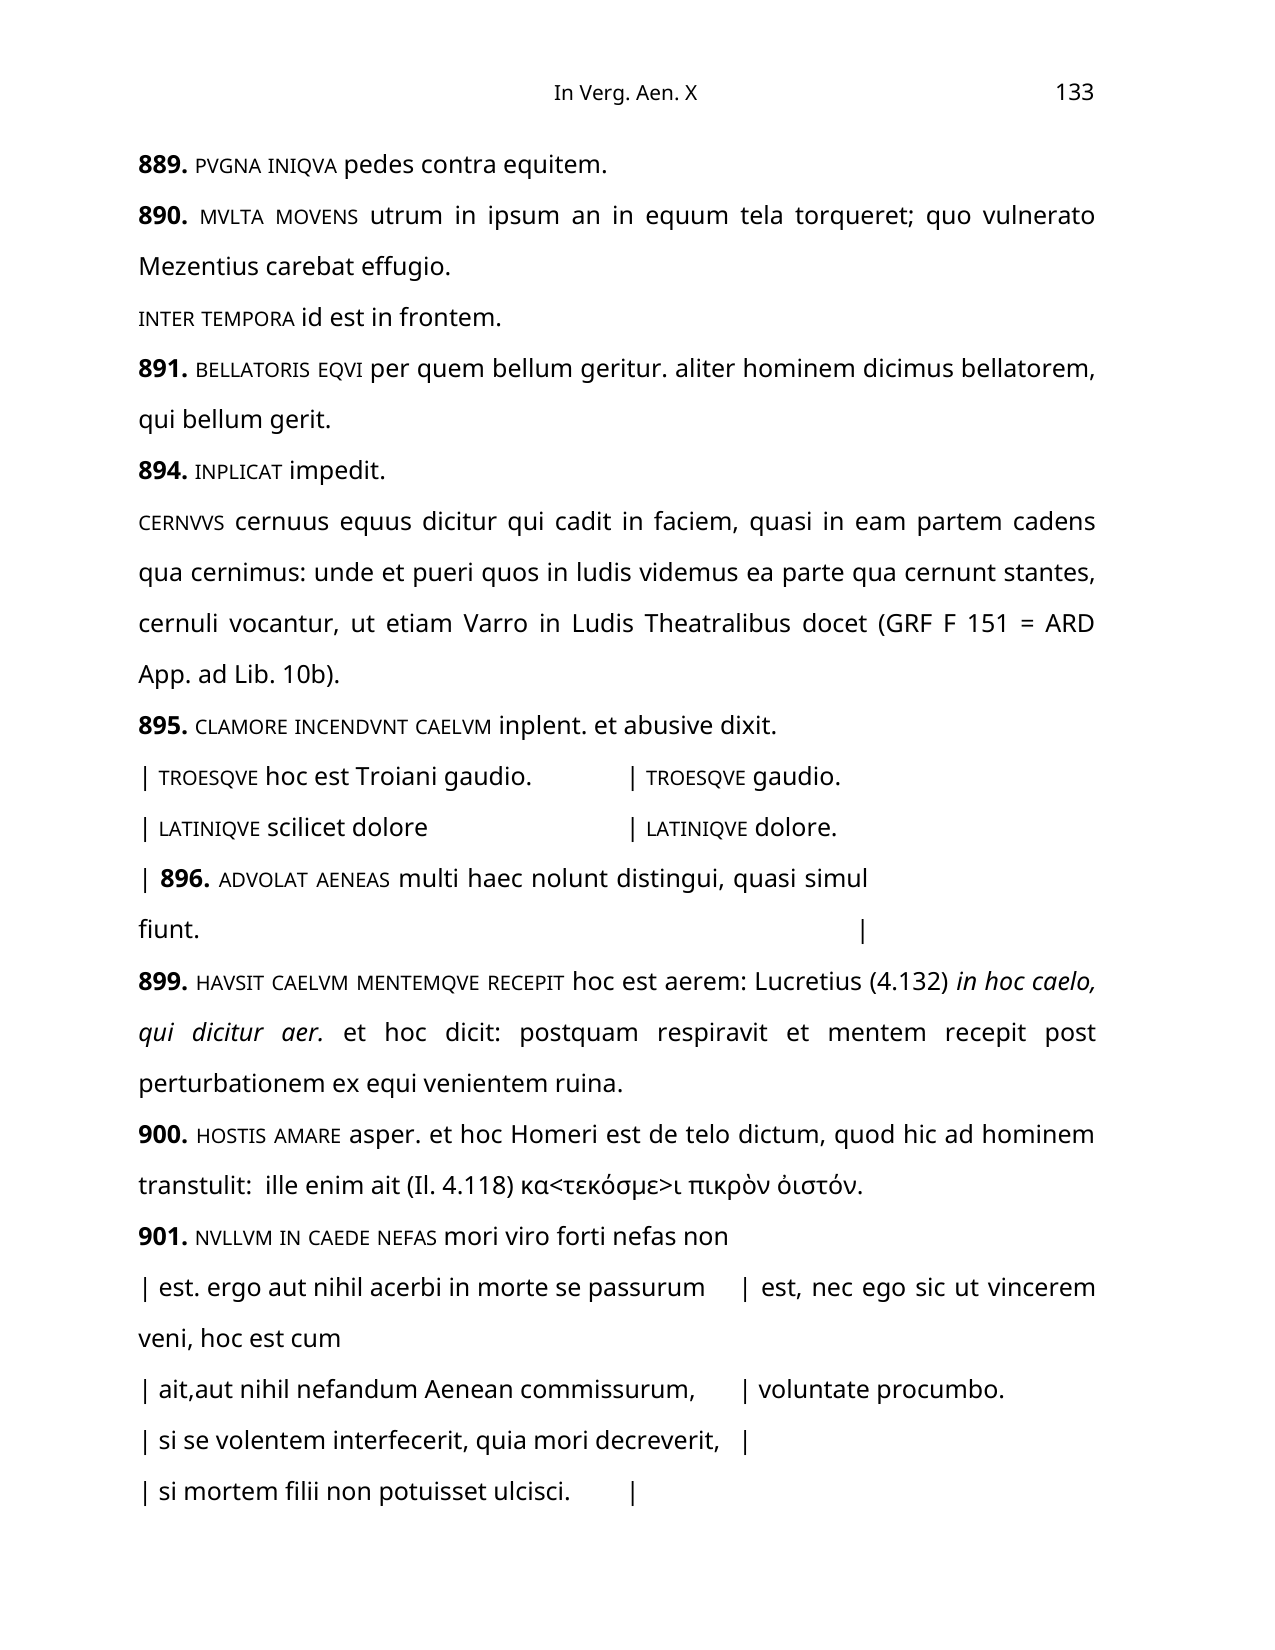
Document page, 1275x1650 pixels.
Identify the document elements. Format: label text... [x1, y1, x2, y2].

text 890. mvlta movens utrum in ipsum an in equum tela torqueret; quo vulnerato Mezentius carebat effugio. [138, 197, 1097, 283]
text 899. havsit caelvm mentemqve recepit hoc est aerem: Lucretius (4.132) in hoc caelo, qui dicitur aer. et hoc dicit: postquam respiravit et mentem recepit post perturbationem ex equi venientem ruina. [138, 963, 1097, 1099]
text | 896. advolat aeneas multi haec nolunt distingui, quasi simul fiunt. | [138, 861, 869, 946]
text | si mortem filii non potuisset ulcisci. | [138, 1473, 1097, 1508]
text 889. pvgna iniqva pedes contra equitem. [138, 146, 1097, 181]
text 895. clamore incendvnt caelvm inplent. et abusive dixit. [138, 708, 1097, 742]
text 891. bellatoris eqvi per quem bellum geritur. aliter hominem dicimus bellatorem, qui bellum gerit. [138, 351, 1097, 436]
text | troesqve hoc est Troiani gaudio. | troesqve gaudio. [138, 759, 1097, 793]
text cernvvs cernuus equus dicitur qui cadit in faciem, quasi in eam partem cadens qua cernimus: unde et pueri quos in ludis videmus ea parte qua cernunt stantes, cernuli vocantur, ut etiam Varro in Ludis Theatralibus docet (GRF F 151 = ARD App. ad Lib. 10b). [138, 504, 1097, 691]
text | est. ergo aut nihil acerbi in morte se passurum | est, nec ego sic ut vincerem veni, hoc est cum [138, 1269, 1097, 1354]
text 894. inplicat impedit. [138, 453, 1097, 487]
text 901. nvllvm in caede nefas mori viro forti nefas non [138, 1218, 1097, 1252]
text | latiniqve scilicet dolore | latiniqve dolore. [138, 810, 1097, 844]
text inter tempora id est in frontem. [138, 299, 1097, 334]
text 900. hostis amare asper. et hoc Homeri est de telo dictum, quod hic ad hominem transtulit: ille enim ait (Il. 4.118) κα<τεκόσµε>ι πικρὸν ὀιστόν. [138, 1116, 1097, 1201]
text | ait,aut nihil nefandum Aenean commissurum, | voluntate procumbo. [138, 1371, 1097, 1406]
text | si se volentem interfecerit, quia mori decreverit, | [138, 1422, 1097, 1457]
